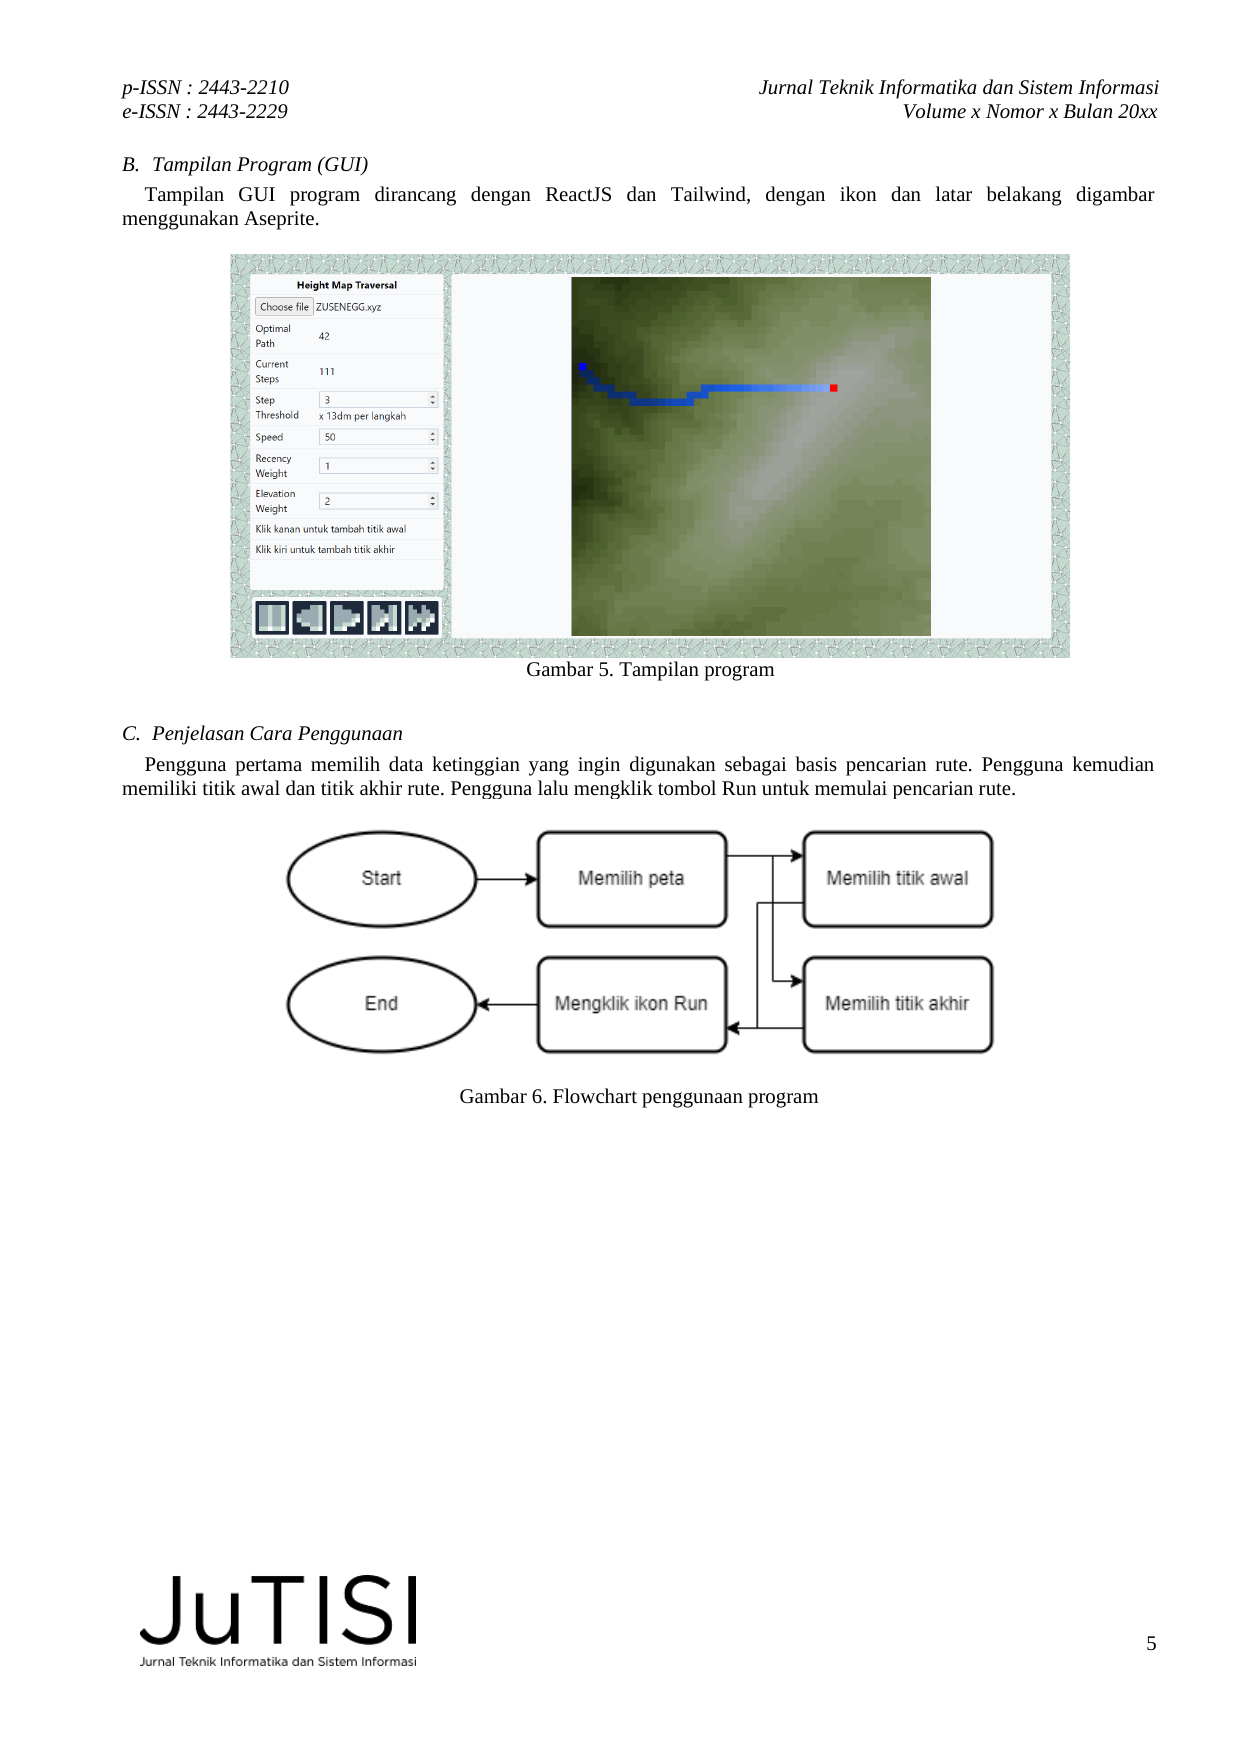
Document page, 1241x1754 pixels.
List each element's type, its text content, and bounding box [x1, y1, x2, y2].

text Gambar 5. Tampilan program [122, 657, 1156, 681]
picture [230, 254, 1071, 658]
picture [255, 799, 1024, 1084]
text Pengguna pertama memilih data ketinggian yang ingin digunakan sebagai basis pencarian rute. Pengguna kemudian memiliki titik awal dan titik akhir rute. Pengguna lalu mengklik tombol Run untuk memulai pencarian rute. [122, 751, 1156, 799]
list Tampilan Program (GUI) [122, 152, 1156, 176]
text Tampilan GUI program dirancang dengan ReactJS dan Tailwind, dengan ikon dan latar belakang digambar menggunakan Aseprite. [122, 182, 1156, 230]
list Penjelasan Cara Penggunaan [122, 721, 1156, 745]
text Gambar 6. Flowchart penggunaan program [122, 1084, 1156, 1108]
picture [140, 1575, 416, 1666]
